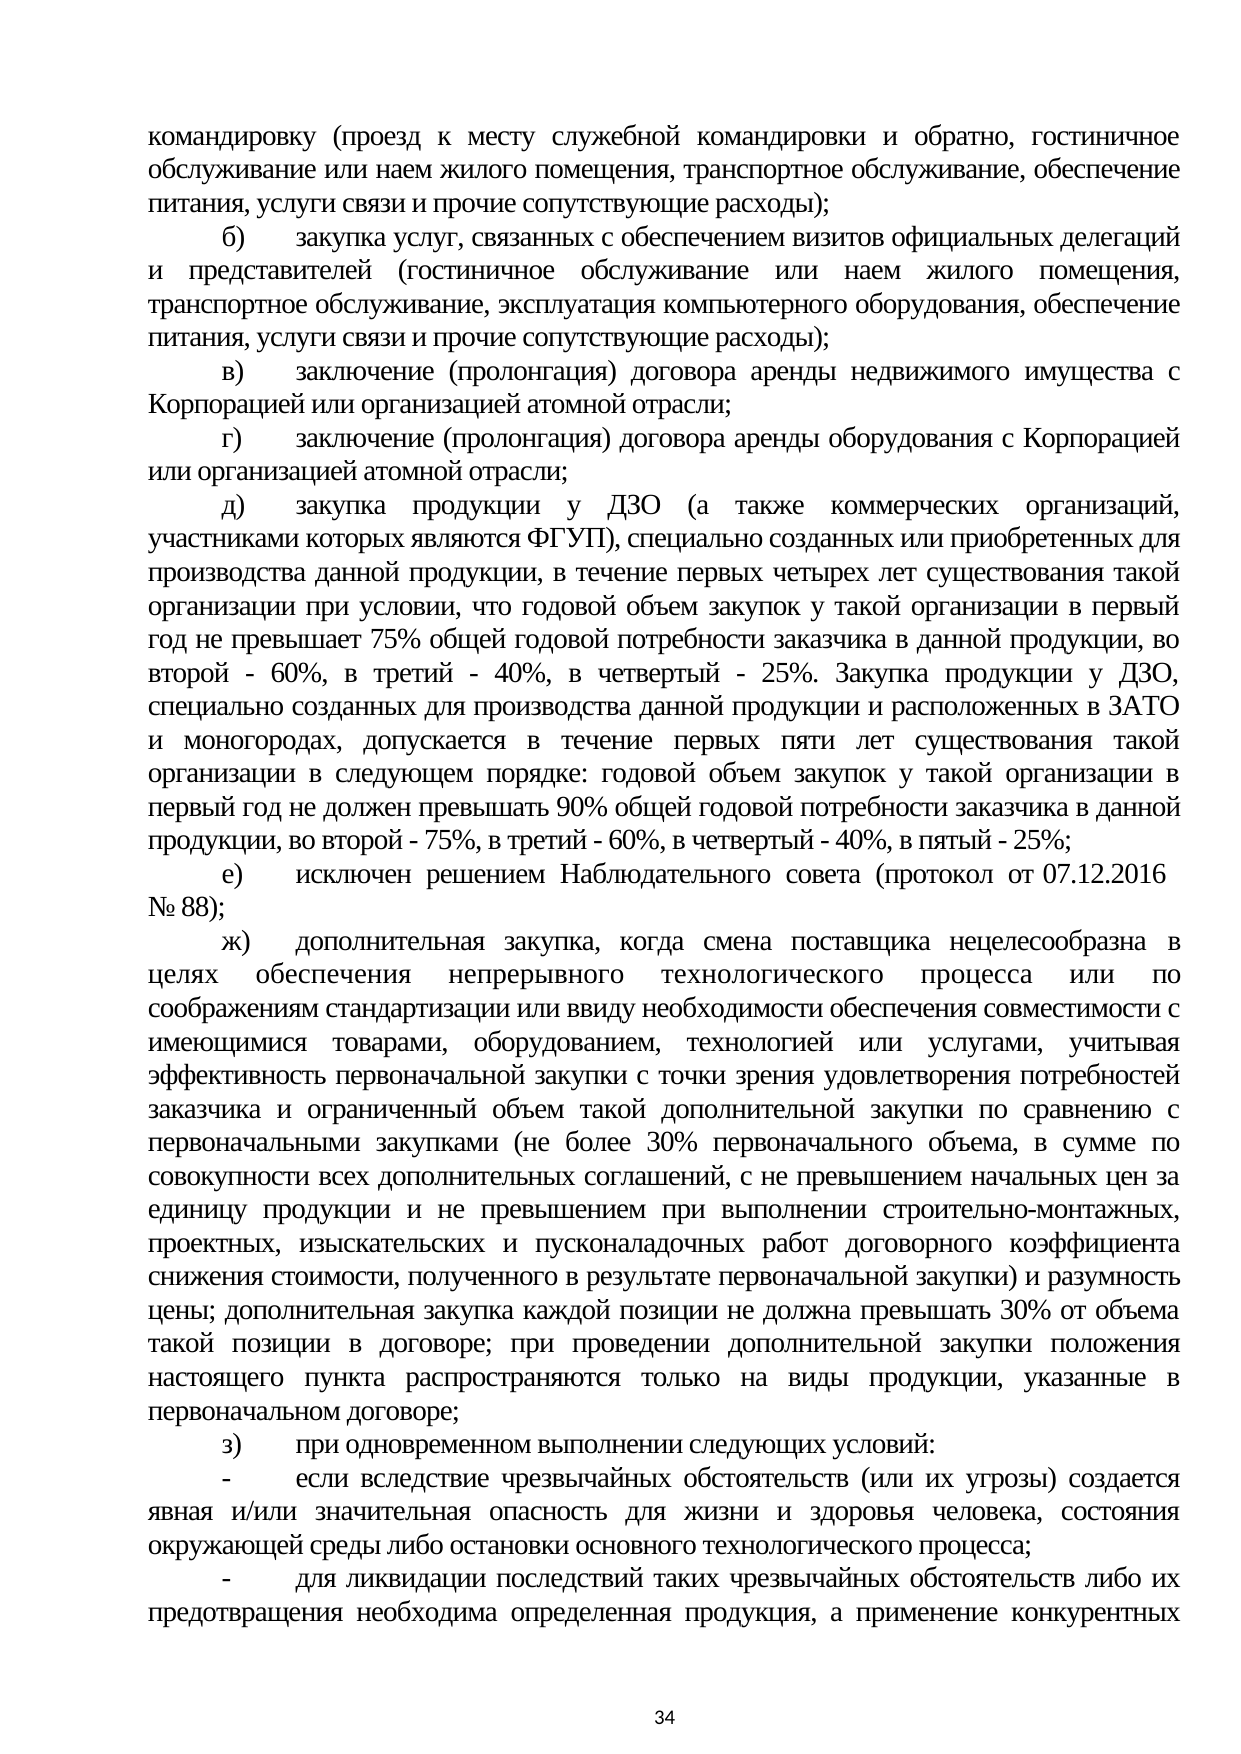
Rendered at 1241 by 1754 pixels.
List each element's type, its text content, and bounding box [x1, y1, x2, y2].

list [148, 118, 1181, 219]
list при одновременном выполнении следующих условий: [148, 1426, 1181, 1460]
text - если вследствие чрезвычайных обстоятельств (или их угрозы) создается явная и/или значительная опасность для жизни и здоровья человека, состояния окружающей среды либо остановки основного технологического процесса; [148, 1460, 1181, 1560]
list исключен решением Наблюдательного совета (протокол от 07.12.2016 № 88); [148, 856, 1181, 923]
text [148, 1560, 1181, 1627]
list закупка услуг, связанных с обеспечением визитов официальных делегаций и представителей (гостиничное обслуживание или наем жилого помещения, транспортное обслуживание, эксплуатация компьютерного оборудования, обеспечение питания, услуги связи и прочие сопутствующие расходы); [148, 219, 1181, 353]
list закупка продукции у ДЗО (а также коммерческих организаций, участниками которых являются ФГУП), специально созданных или приобретенных для производства данной продукции, в течение первых четырех лет существования такой организации при условии, что годовой объем закупок у такой организации в первый год не превышает 75% общей годовой потребности заказчика в данной продукции, во второй - 60%, в третий - 40%, в четвертый - 25%. Закупка продукции у ДЗО, специально созданных для производства данной продукции и расположенных в ЗАТО и моногородах, допускается в течение первых пяти лет существования такой организации в следующем порядке: годовой объем закупок у такой организации в первый год не должен превышать 90% общей годовой потребности заказчика в данной продукции, во второй - 75%, в третий - 60%, в четвертый - 40%, в пятый - 25%; [148, 487, 1181, 856]
list заключение (пролонгация) договора аренды оборудования с Корпорацией или организацией атомной отрасли; [148, 420, 1181, 487]
list дополнительная закупка, когда смена поставщика нецелесообразна в целях обеспечения непрерывного технологического процесса или по соображениям стандартизации или ввиду необходимости обеспечения совместимости с имеющимися товарами, оборудованием, технологией или услугами, учитывая эффективность первоначальной закупки с точки зрения удовлетворения потребностей заказчика и ограниченный объем такой дополнительной закупки по сравнению с первоначальными закупками (не более 30% первоначального объема, в сумме по совокупности всех дополнительных соглашений, с не превышением начальных цен за единицу продукции и не превышением при выполнении строительно-монтажных, проектных, изыскательских и пусконаладочных работ договорного коэффициента снижения стоимости, полученного в результате первоначальной закупки) и разумность цены; дополнительная закупка каждой позиции не должна превышать 30% от объема такой позиции в договоре; при проведении дополнительной закупки положения настоящего пункта распространяются только на виды продукции, указанные в первоначальном договоре; [148, 923, 1181, 1426]
list заключение (пролонгация) договора аренды недвижимого имущества с Корпорацией или организацией атомной отрасли; [148, 353, 1181, 420]
